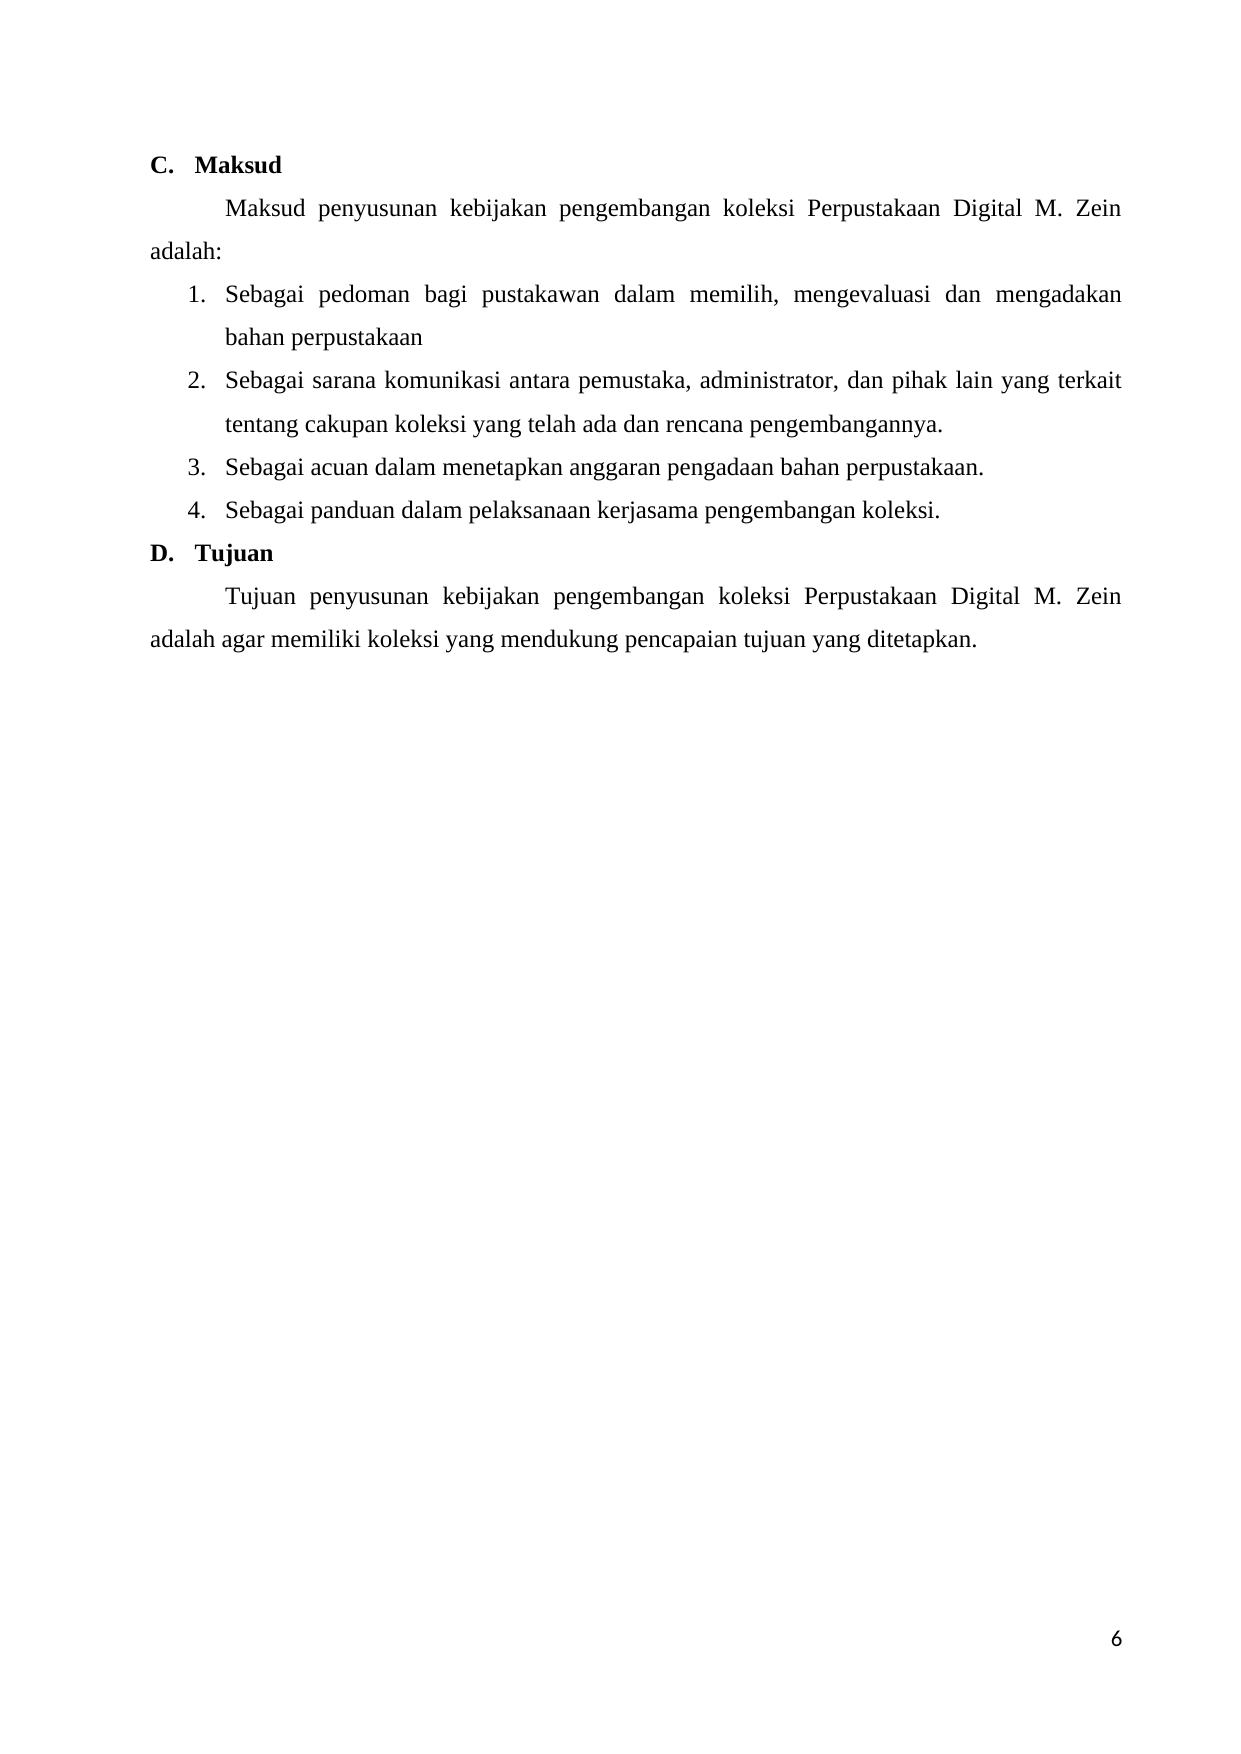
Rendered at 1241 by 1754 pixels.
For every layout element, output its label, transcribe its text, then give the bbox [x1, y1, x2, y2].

list Sebagai sarana komunikasi antara pemustaka, administrator, dan pihak lain yang terkait tentang cakupan koleksi yang telah ada dan rencana pengembangannya. [187, 366, 1122, 437]
list Sebagai pedoman bagi pustakawan dalam memilih, mengevaluasi dan mengadakan bahan perpustakaan [187, 279, 1122, 351]
list Maksud [150, 150, 1122, 179]
text Tujuan penyusunan kebijakan pengembangan koleksi Perpustakaan Digital M. Zein adalah agar memiliki koleksi yang mendukung pencapaian tujuan yang ditetapkan. [150, 581, 1122, 653]
text Maksud penyusunan kebijakan pengembangan koleksi Perpustakaan Digital M. Zein adalah: [150, 193, 1122, 265]
list Sebagai acuan dalam menetapkan anggaran pengadaan bahan perpustakaan. [187, 452, 1122, 481]
list Sebagai panduan dalam pelaksanaan kerjasama pengembangan koleksi. [187, 495, 1122, 524]
list Tujuan [150, 538, 1122, 567]
